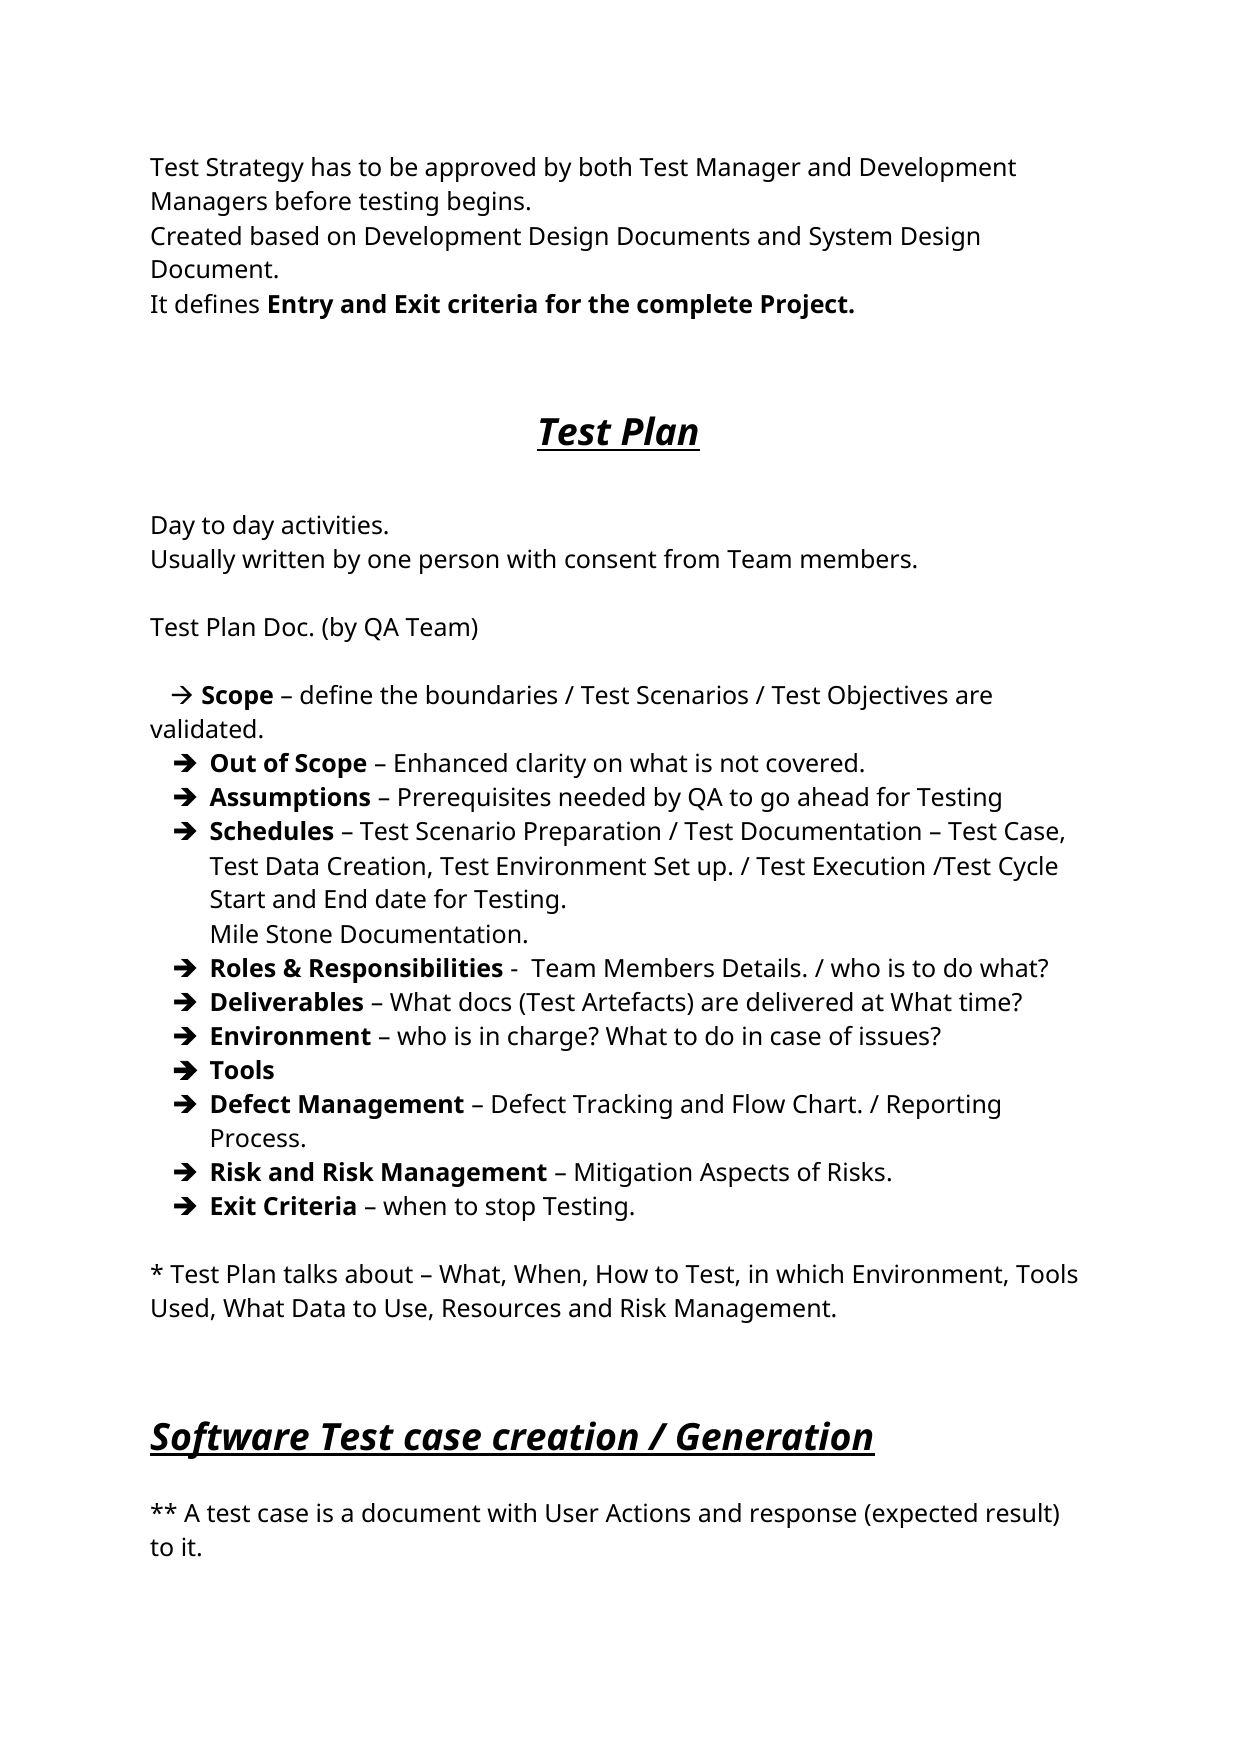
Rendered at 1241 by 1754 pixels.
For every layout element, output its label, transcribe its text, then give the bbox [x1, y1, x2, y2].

text * Test Plan talks about – What, When, How to Test, in which Environment, Tools Used, What Data to Use, Resources and Risk Management. [150, 1257, 1090, 1325]
list Schedules – Test Scenario Preparation / Test Documentation – Test Case, Test Data Creation, Test Environment Set up. / Test Execution /Test Cycle [172, 814, 1090, 882]
text Software Test case creation / Generation [150, 1410, 1090, 1461]
text Day to day activities. [150, 507, 1090, 542]
list Deliverables – What docs (Test Artefacts) are delivered at What time? [172, 984, 1090, 1018]
text Usually written by one person with consent from Team members. [150, 542, 1090, 576]
list Tools [172, 1052, 1090, 1087]
list Roles & Responsibilities - Team Members Details. / who is to do what? [172, 950, 1090, 984]
text ** A test case is a document with User Actions and response (expected result) to it. [150, 1495, 1090, 1563]
list Risk and Risk Management – Mitigation Aspects of Risks. [172, 1155, 1090, 1189]
text Mile Stone Documentation. [209, 916, 1090, 950]
text Scope – define the boundaries / Test Scenarios / Test Objectives are validated. [150, 678, 1090, 746]
text It defines Entry and Exit criteria for the complete Project. [150, 286, 1090, 320]
text Test Plan [150, 405, 1090, 456]
list Out of Scope – Enhanced clarity on what is not covered. [172, 746, 1090, 780]
text Test Strategy has to be approved by both Test Manager and Development Managers before testing begins. [150, 150, 1090, 218]
list Defect Management – Defect Tracking and Flow Chart. / Reporting Process. [172, 1087, 1090, 1155]
list Environment – who is in charge? What to do in case of issues? [172, 1018, 1090, 1052]
list Exit Criteria – when to stop Testing. [172, 1189, 1090, 1223]
text Created based on Development Design Documents and System Design Document. [150, 218, 1090, 286]
list Assumptions – Prerequisites needed by QA to go ahead for Testing [172, 780, 1090, 814]
text Start and End date for Testing. [209, 882, 1090, 916]
text Test Plan Doc. (by QA Team) [150, 610, 1090, 644]
